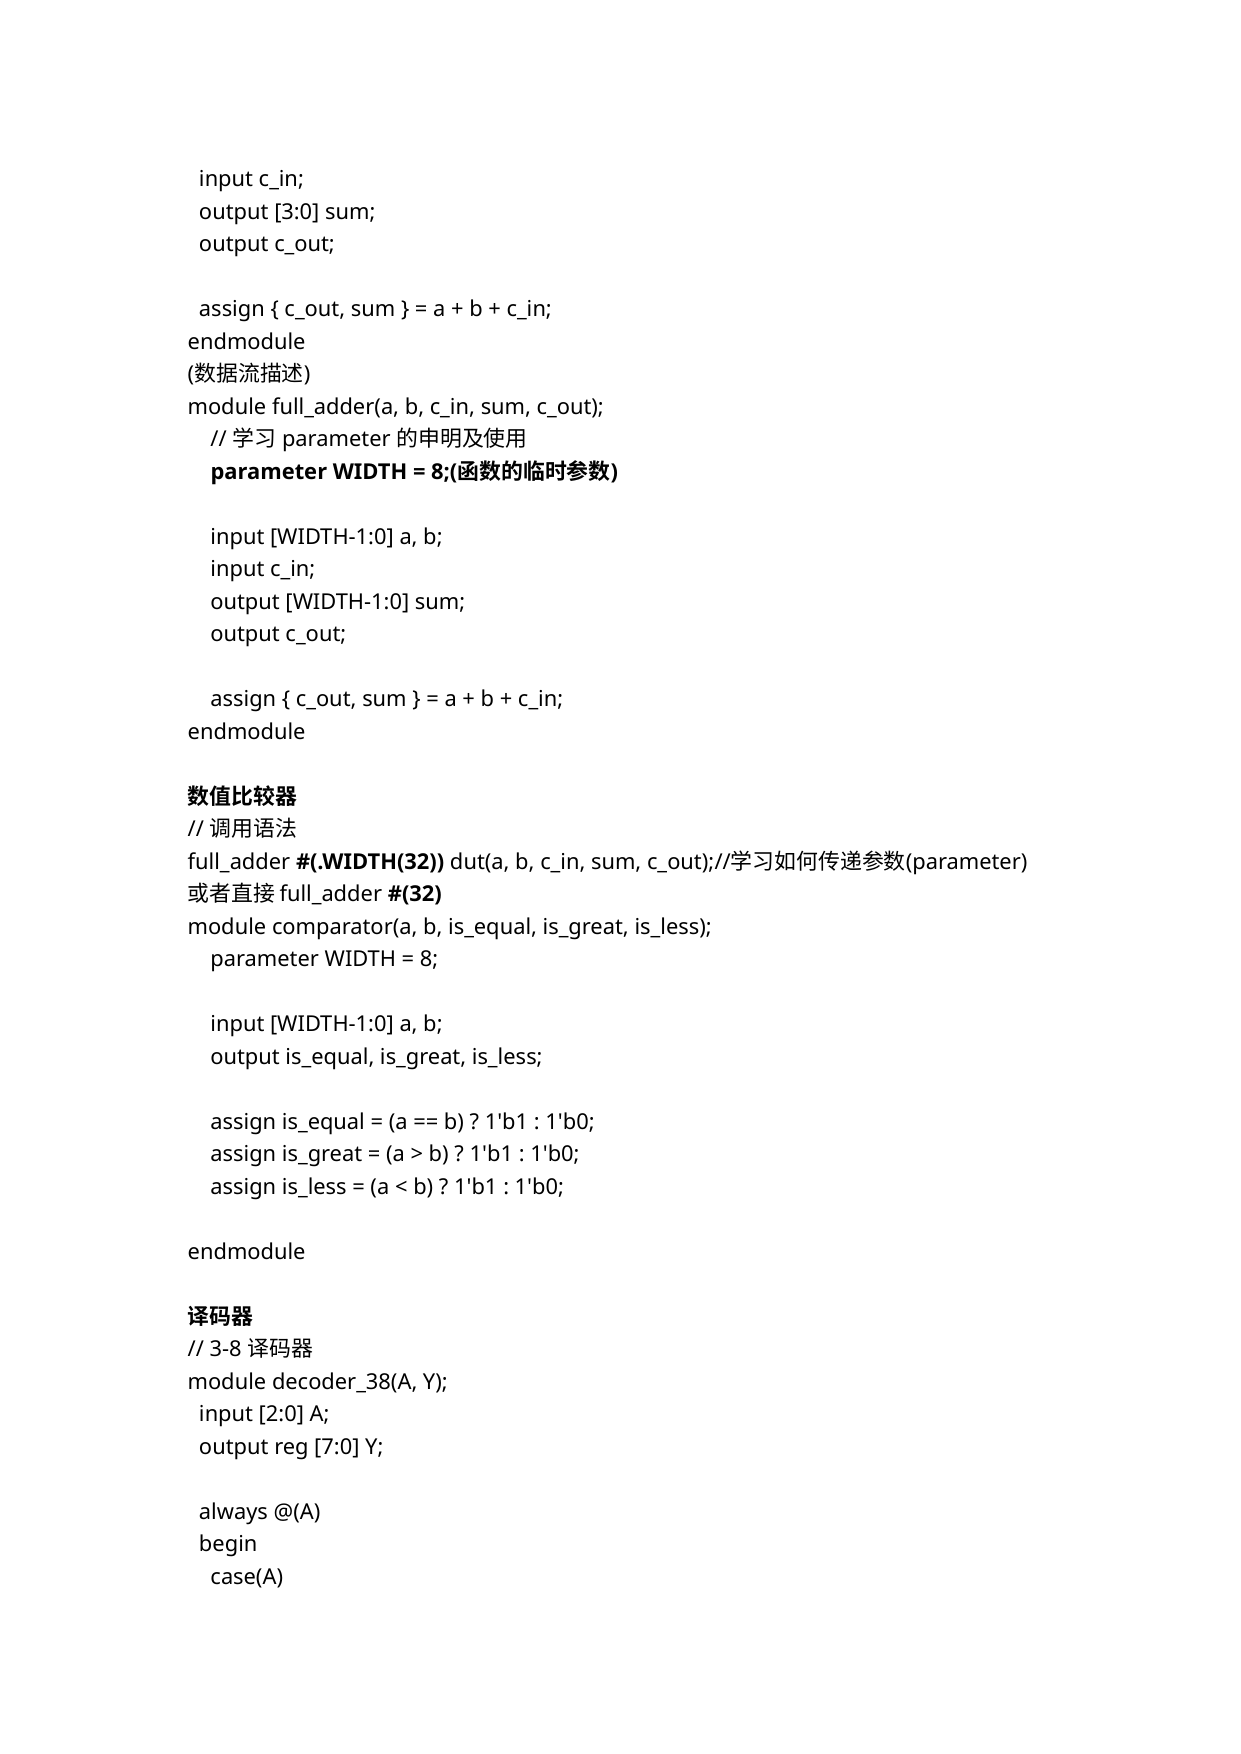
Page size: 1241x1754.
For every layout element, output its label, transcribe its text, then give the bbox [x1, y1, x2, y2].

text always @(A) [187, 1494, 1053, 1527]
text input [2:0] A; [187, 1397, 1053, 1429]
text output is_equal, is_great, is_less; [187, 1039, 1053, 1072]
text assign is_less = (a < b) ? 1'b1 : 1'b0; [187, 1169, 1053, 1202]
text assign is_equal = (a == b) ? 1'b1 : 1'b0; [187, 1104, 1053, 1137]
text output [WIDTH-1:0] sum; [187, 584, 1053, 617]
text // 3-8 译码器 [187, 1332, 1053, 1364]
text parameter WIDTH = 8;(函数的临时参数) [187, 454, 1053, 487]
text // 学习 parameter 的申明及使用 [187, 422, 1053, 454]
text assign { c_out, sum } = a + b + c_in; [187, 292, 1053, 324]
text output reg [7:0] Y; [187, 1429, 1053, 1462]
text 译码器 [187, 1299, 1053, 1332]
text endmodule [187, 324, 1053, 357]
text case(A) [187, 1559, 1053, 1592]
text input [WIDTH-1:0] a, b; [187, 1007, 1053, 1039]
text input c_in; [187, 162, 1053, 194]
text output c_out; [187, 227, 1053, 259]
text // 调用语法 [187, 812, 1053, 844]
text full_adder #(.WIDTH(32)) dut(a, b, c_in, sum, c_out);//学习如何传递参数(parameter) [187, 844, 1053, 877]
text 数值比较器 [187, 779, 1053, 812]
text input [WIDTH-1:0] a, b; [187, 519, 1053, 552]
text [187, 389, 1053, 422]
text endmodule [187, 714, 1053, 747]
text assign { c_out, sum } = a + b + c_in; [187, 682, 1053, 714]
text endmodule [187, 1234, 1053, 1267]
text 或者直接full_adder #(32) [187, 877, 1053, 909]
text begin [187, 1527, 1053, 1559]
text module comparator(a, b, is_equal, is_great, is_less); [187, 909, 1053, 942]
text assign is_great = (a > b) ? 1'b1 : 1'b0; [187, 1137, 1053, 1169]
text module decoder_38(A, Y); [187, 1364, 1053, 1397]
text input c_in; [187, 552, 1053, 584]
text parameter WIDTH = 8; [187, 942, 1053, 974]
text output [3:0] sum; [187, 194, 1053, 227]
text output c_out; [187, 617, 1053, 649]
text (数据流描述) [187, 357, 1053, 389]
